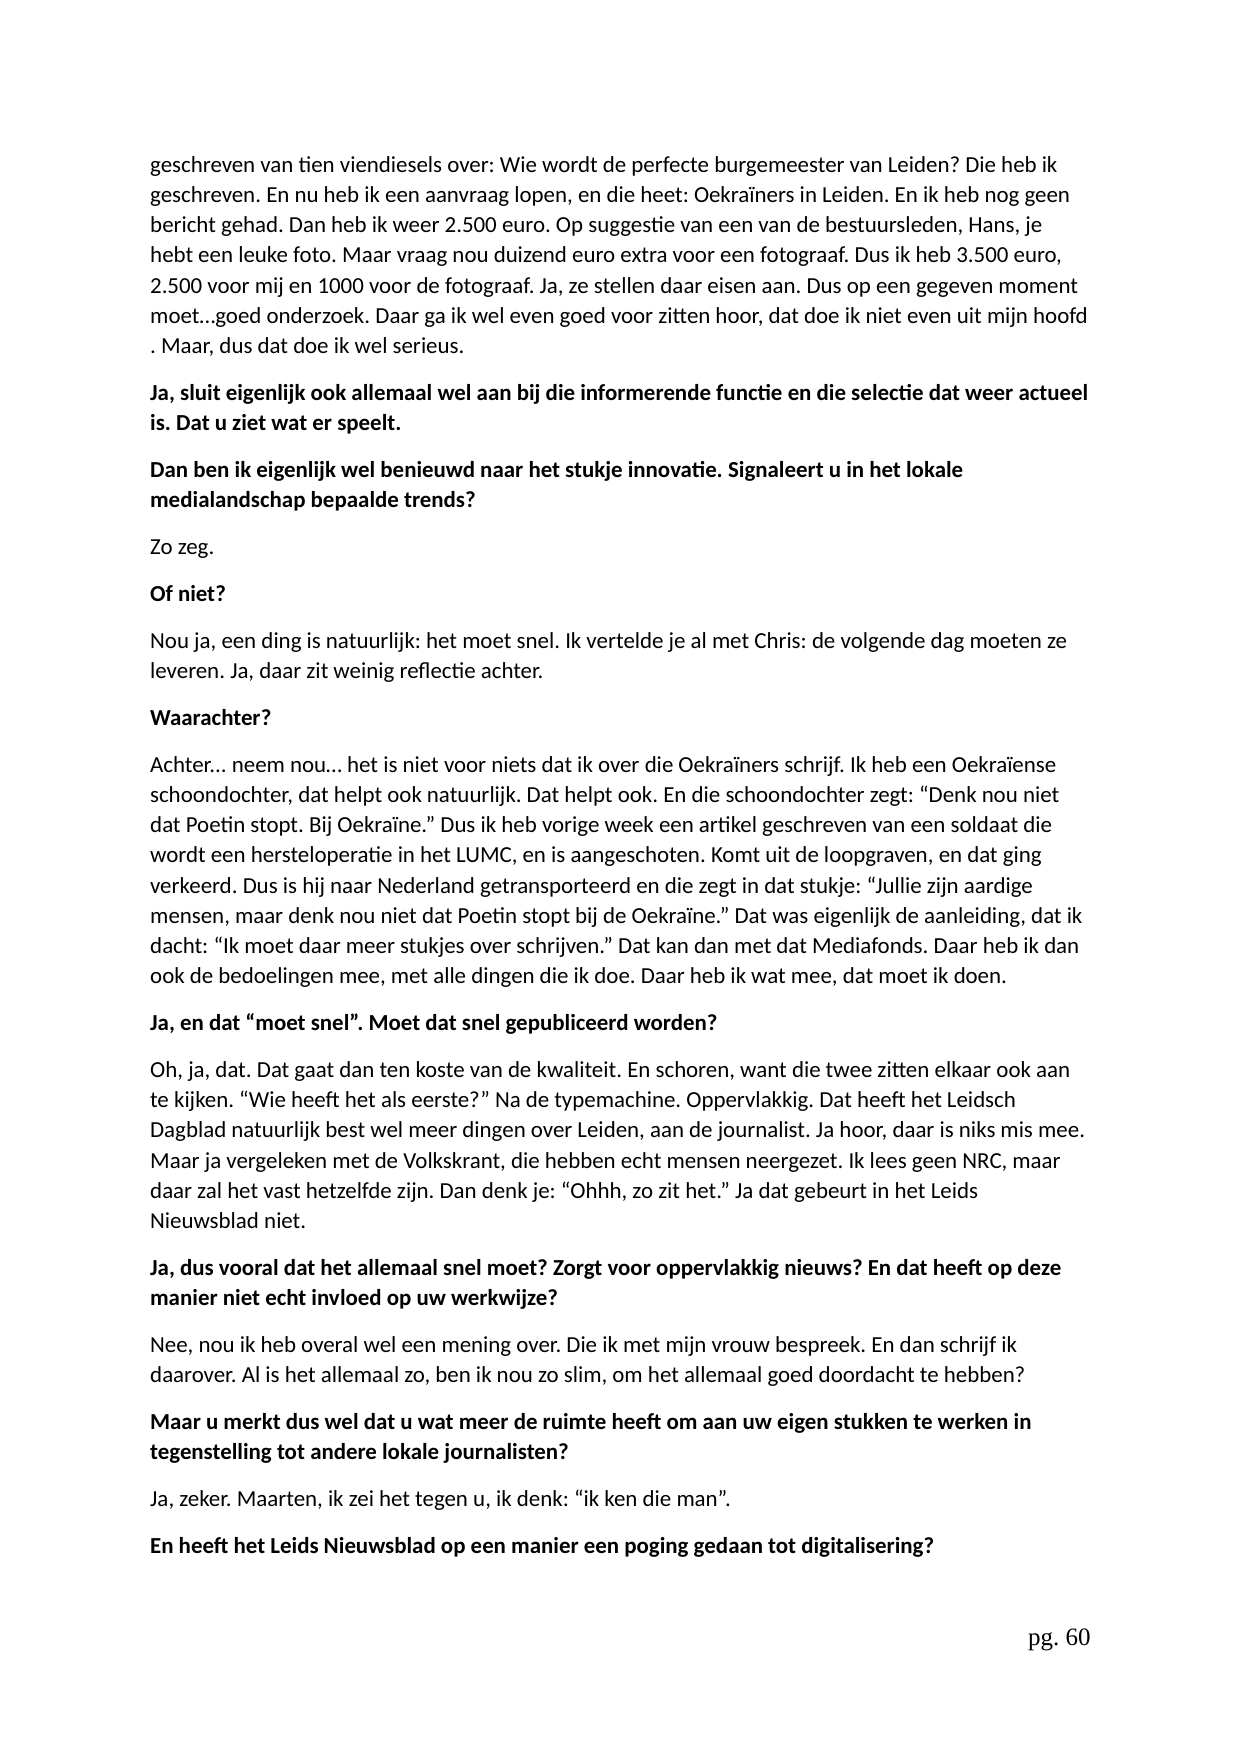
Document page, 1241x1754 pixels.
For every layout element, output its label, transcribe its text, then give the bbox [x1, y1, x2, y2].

text Achter... neem nou… het is niet voor niets dat ik over die Oekraïners schrijf. Ik heb een Oekraïense schoondochter, dat helpt ook natuurlijk. Dat helpt ook. En die schoondochter zegt: “Denk nou niet dat Poetin stopt. Bij Oekraïne.” Dus ik heb vorige week een artikel geschreven van een soldaat die wordt een hersteloperatie in het LUMC, en is aangeschoten. Komt uit de loopgraven, en dat ging verkeerd. Dus is hij naar Nederland getransporteerd en die zegt in dat stukje: “Jullie zijn aardige mensen, maar denk nou niet dat Poetin stopt bij de Oekraïne.” Dat was eigenlijk de aanleiding, dat ik dacht: “Ik moet daar meer stukjes over schrijven.” Dat kan dan met dat Mediafonds. Daar heb ik dan ook de bedoelingen mee, met alle dingen die ik doe. Daar heb ik wat mee, dat moet ik doen. [150, 750, 1090, 989]
text Ja, en dat “moet snel”. Moet dat snel gepubliceerd worden? [150, 1008, 1090, 1036]
text Dan ben ik eigenlijk wel benieuwd naar het stukje innovatie. Signaleert u in het lokale medialandschap bepaalde trends? [150, 455, 1090, 513]
text Waarachter? [150, 703, 1090, 731]
text Nee, nou ik heb overal wel een mening over. Die ik met mijn vrouw bespreek. En dan schrijf ik daarover. Al is het allemaal zo, ben ik nou zo slim, om het allemaal goed doordacht te hebben? [150, 1330, 1090, 1388]
text Oh, ja, dat. Dat gaat dan ten koste van de kwaliteit. En schoren, want die twee zitten elkaar ook aan te kijken. “Wie heeft het als eerste?” Na de typemachine. Oppervlakkig. Dat heeft het Leidsch Dagblad natuurlijk best wel meer dingen over Leiden, aan de journalist. Ja hoor, daar is niks mis mee. Maar ja vergeleken met de Volkskrant, die hebben echt mensen neergezet. Ik lees geen NRC, maar daar zal het vast hetzelfde zijn. Dan denk je: “Ohhh, zo zit het.” Ja dat gebeurt in het Leids Nieuwsblad niet. [150, 1055, 1090, 1234]
text Of niet? [150, 579, 1090, 607]
text Ja, dus vooral dat het allemaal snel moet? Zorgt voor oppervlakkig nieuws? En dat heeft op deze manier niet echt invloed op uw werkwijze? [150, 1253, 1090, 1311]
text Nou ja, een ding is natuurlijk: het moet snel. Ik vertelde je al met Chris: de volgende dag moeten ze leveren. Ja, daar zit weinig reflectie achter. [150, 626, 1090, 684]
text Maar u merkt dus wel dat u wat meer de ruimte heeft om aan uw eigen stukken te werken in tegenstelling tot andere lokale journalisten? [150, 1407, 1090, 1466]
text Ja, sluit eigenlijk ook allemaal wel aan bij die informerende functie en die selectie dat weer actueel is. Dat u ziet wat er speelt. [150, 378, 1090, 436]
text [150, 150, 1090, 359]
text Ja, zeker. Maarten, ik zei het tegen u, ik denk: “ik ken die man”. [150, 1484, 1090, 1512]
text En heeft het Leids Nieuwsblad op een manier een poging gedaan tot digitalisering? [150, 1531, 1090, 1559]
text Zo zeg. [150, 532, 1090, 560]
